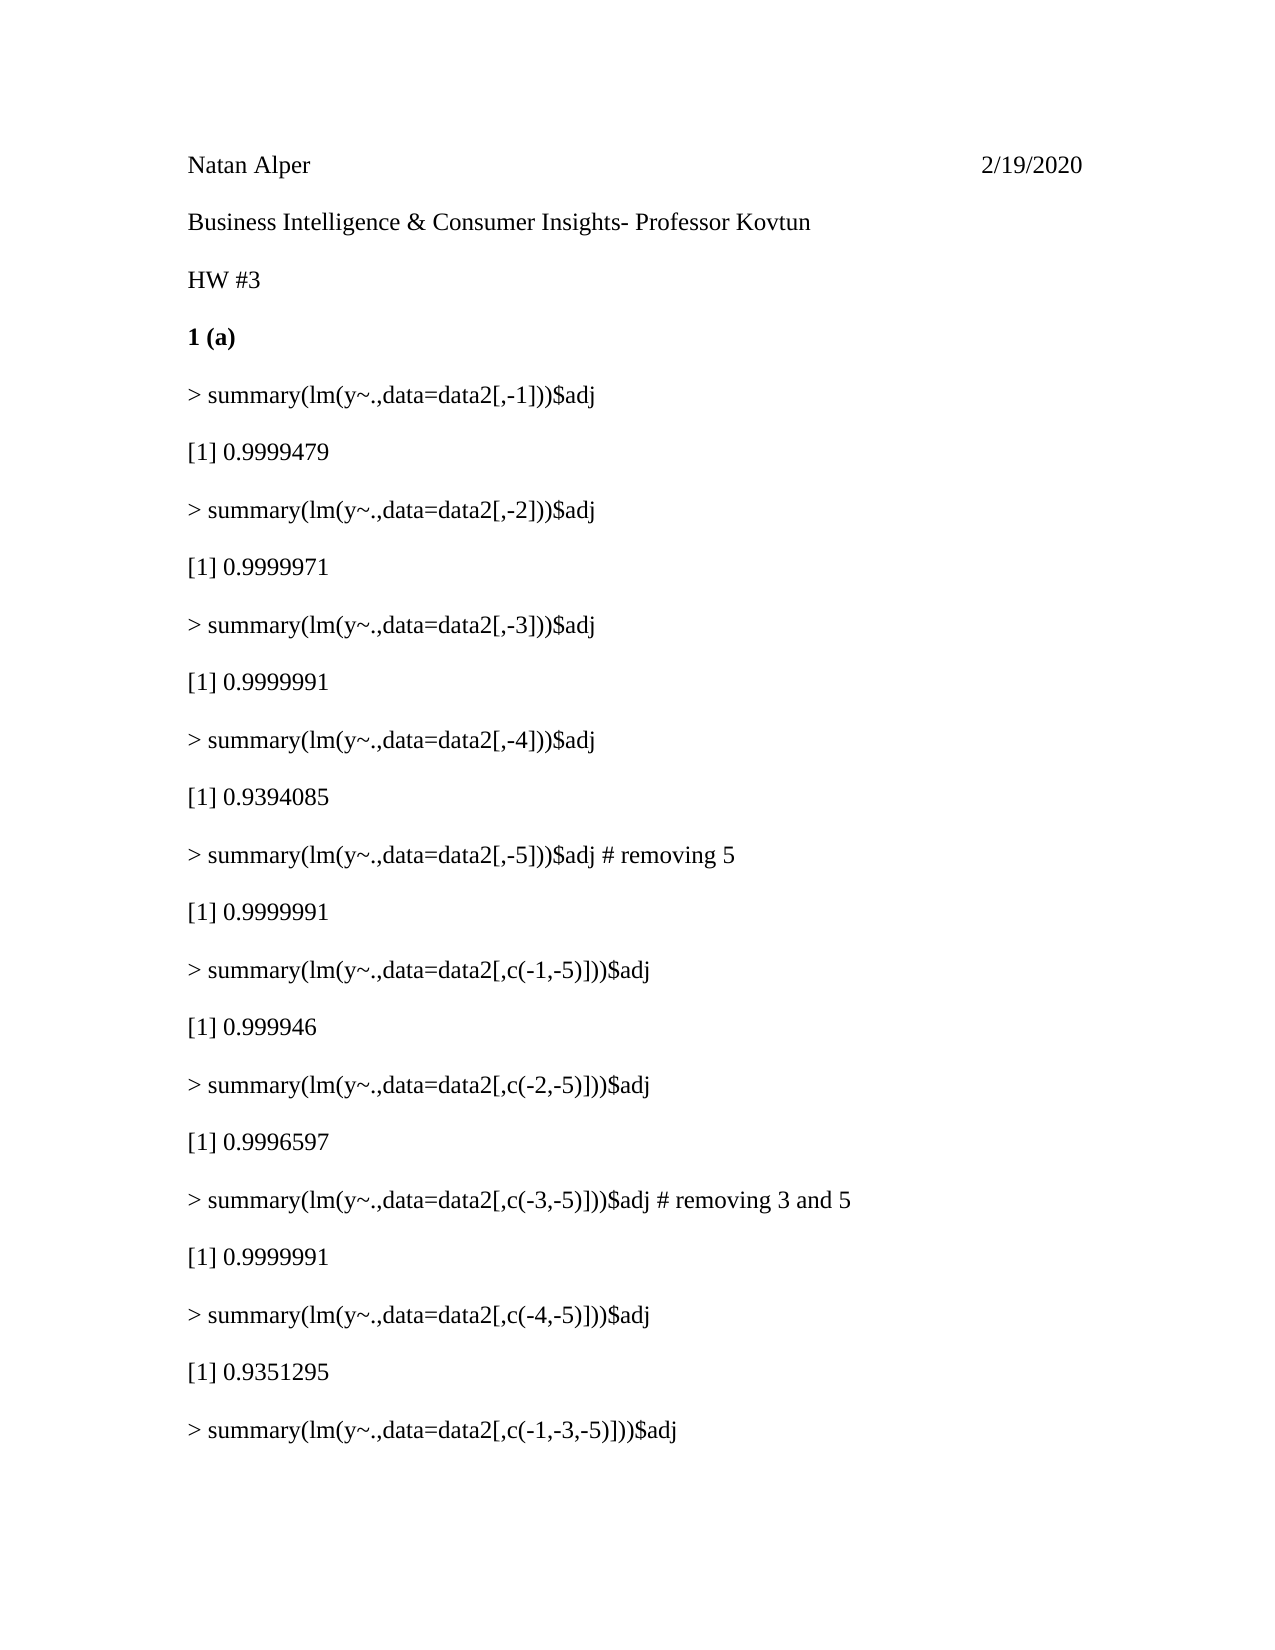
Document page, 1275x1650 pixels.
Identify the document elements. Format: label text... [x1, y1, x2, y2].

text > summary(lm(y~.,data=data2[,c(-4,-5)]))$adj [187, 1300, 1087, 1329]
text [1] 0.9999971 [187, 552, 1087, 581]
text > summary(lm(y~.,data=data2[,-4]))$adj [187, 725, 1087, 754]
text > summary(lm(y~.,data=data2[,-3]))$adj [187, 610, 1087, 639]
text [1] 0.9351295 [187, 1357, 1087, 1386]
text [1] 0.9996597 [187, 1127, 1087, 1156]
text 1 (a) [187, 322, 1087, 351]
text > summary(lm(y~.,data=data2[,c(-2,-5)]))$adj [187, 1070, 1087, 1099]
text [1] 0.9999991 [187, 1242, 1087, 1271]
text > summary(lm(y~.,data=data2[,-2]))$adj [187, 495, 1087, 524]
text Business Intelligence & Consumer Insights- Professor Kovtun [187, 207, 1087, 236]
text [1] 0.9999991 [187, 667, 1087, 696]
text > summary(lm(y~.,data=data2[,-1]))$adj [187, 380, 1087, 409]
text > summary(lm(y~.,data=data2[,c(-1,-5)]))$adj [187, 955, 1087, 984]
text [1] 0.9999479 [187, 437, 1087, 466]
text Natan Alper 2/19/2020 [187, 150, 1087, 179]
text [1] 0.999946 [187, 1012, 1087, 1041]
text > summary(lm(y~.,data=data2[,c(-3,-5)]))$adj # removing 3 and 5 [187, 1185, 1087, 1214]
text > summary(lm(y~.,data=data2[,-5]))$adj # removing 5 [187, 840, 1087, 869]
text > summary(lm(y~.,data=data2[,c(-1,-3,-5)]))$adj [187, 1415, 1087, 1444]
text [1] 0.9999991 [187, 897, 1087, 926]
text HW #3 [187, 265, 1087, 294]
text [1] 0.9394085 [187, 782, 1087, 811]
